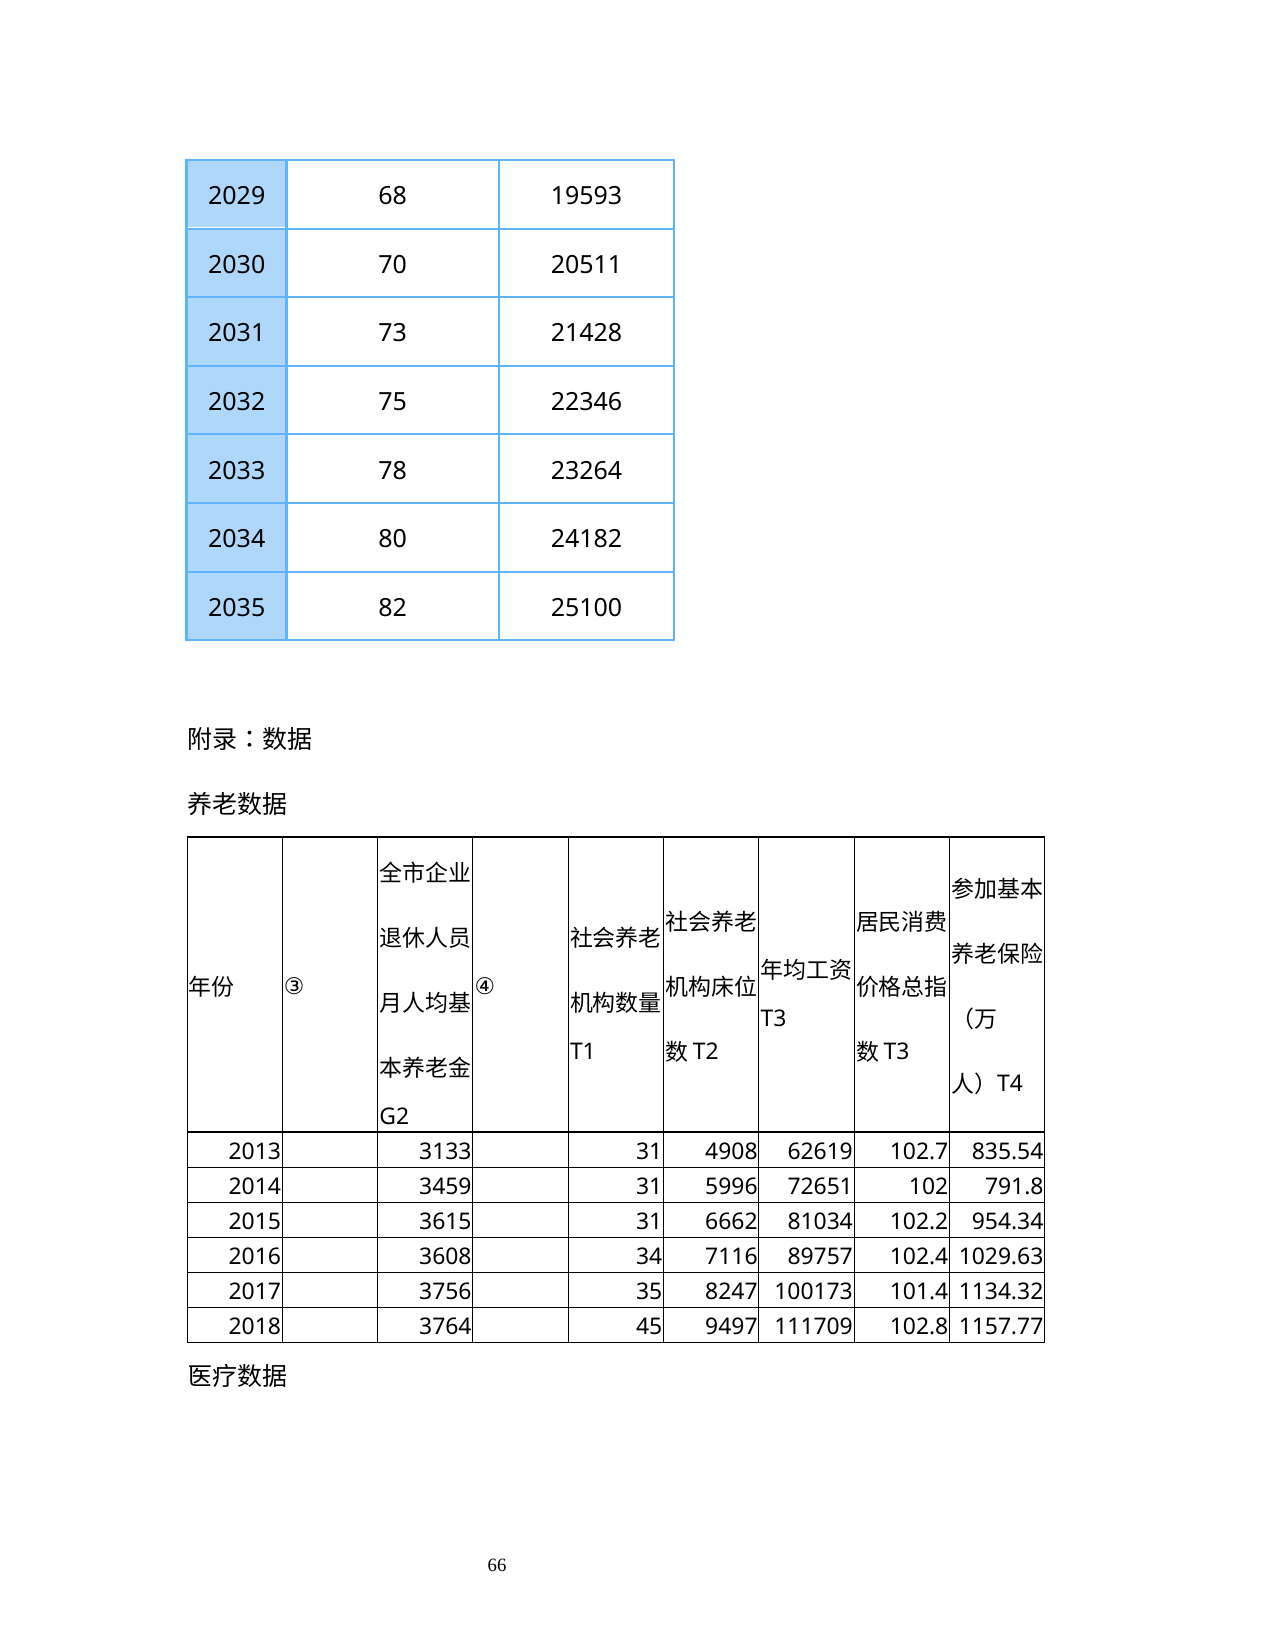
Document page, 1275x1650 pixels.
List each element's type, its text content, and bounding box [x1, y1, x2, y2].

table_cell 102.2 [855, 1203, 949, 1237]
table_cell 31 [569, 1168, 663, 1202]
table_cell 23264 [500, 435, 673, 502]
text 养老数据 [187, 771, 1087, 836]
table_cell 9497 [664, 1308, 758, 1342]
table_header 全市企业退休人员月人均基本养老金G2 [378, 838, 472, 1131]
table_cell 2018 [188, 1308, 282, 1342]
table_header 社会养老机构数量T1 [569, 838, 663, 1131]
table_cell 70 [288, 230, 498, 296]
table_cell 5996 [664, 1168, 758, 1202]
table_header 年份 [188, 838, 282, 1131]
table_cell 835.54 [950, 1133, 1044, 1167]
table_cell 31 [569, 1203, 663, 1237]
table_cell 2017 [188, 1273, 282, 1307]
table_cell 68 [288, 161, 498, 227]
table_cell [473, 1238, 568, 1272]
table_cell 954.34 [950, 1203, 1044, 1237]
table_cell [473, 1308, 568, 1342]
table_cell 31 [569, 1133, 663, 1167]
table_cell 2016 [188, 1238, 282, 1272]
table_cell 7116 [664, 1238, 758, 1272]
table_cell 2013 [188, 1133, 282, 1167]
table_cell 34 [569, 1238, 663, 1272]
table_cell 2032 [188, 367, 285, 433]
table_cell 82 [288, 573, 498, 639]
text 医疗数据 [187, 1343, 1087, 1408]
table_cell [473, 1133, 568, 1167]
table_cell 25100 [500, 573, 673, 639]
table_cell 4908 [664, 1133, 758, 1167]
table_cell 1134.32 [950, 1273, 1044, 1307]
table_cell 35 [569, 1273, 663, 1307]
table_cell 102.8 [855, 1308, 949, 1342]
table_cell 791.8 [950, 1168, 1044, 1202]
table_cell 2030 [188, 230, 285, 296]
table_cell 3133 [378, 1133, 472, 1167]
table_cell 102.7 [855, 1133, 949, 1167]
table_cell 2015 [188, 1203, 282, 1237]
table_header 参加基本养老保险（万人）T4 [950, 838, 1044, 1131]
table_cell 75 [288, 367, 498, 433]
table_cell [283, 1308, 377, 1342]
table_cell 80 [288, 504, 498, 571]
table_cell [473, 1273, 568, 1307]
table_cell [473, 1168, 568, 1202]
table_cell 3764 [378, 1308, 472, 1342]
table_cell 102.4 [855, 1238, 949, 1272]
table_cell 2029 [188, 161, 285, 227]
table_cell 21428 [500, 298, 673, 365]
text 附录：数据 [187, 706, 1087, 771]
table_cell 2033 [188, 435, 285, 502]
table_cell 62619 [759, 1133, 854, 1167]
table_cell [473, 1203, 568, 1237]
table_cell 102 [855, 1168, 949, 1202]
table_cell 72651 [759, 1168, 854, 1202]
table_cell 2014 [188, 1168, 282, 1202]
table_cell 2034 [188, 504, 285, 571]
table_cell 73 [288, 298, 498, 365]
table_cell 3756 [378, 1273, 472, 1307]
table_cell [283, 1238, 377, 1272]
table_cell 24182 [500, 504, 673, 571]
table_cell 2035 [188, 573, 285, 639]
table_cell [283, 1273, 377, 1307]
table_header ④ [473, 838, 568, 1131]
table_cell 1157.77 [950, 1308, 1044, 1342]
table_cell [283, 1203, 377, 1237]
table_cell 3608 [378, 1238, 472, 1272]
table_cell [283, 1133, 377, 1167]
table_header 年均工资T3 [759, 838, 854, 1131]
table_cell 101.4 [855, 1273, 949, 1307]
table_cell 100173 [759, 1273, 854, 1307]
table_header 社会养老机构床位数T2 [664, 838, 758, 1131]
table_cell 22346 [500, 367, 673, 433]
table_cell 111709 [759, 1308, 854, 1342]
table_cell 78 [288, 435, 498, 502]
table_header ③ [283, 838, 377, 1131]
table_cell 1029.63 [950, 1238, 1044, 1272]
table_header 居民消费价格总指数T3 [855, 838, 949, 1131]
table_cell 20511 [500, 230, 673, 296]
table_cell 81034 [759, 1203, 854, 1237]
table_cell 89757 [759, 1238, 854, 1272]
table_cell 8247 [664, 1273, 758, 1307]
table_cell [283, 1168, 377, 1202]
table_cell 3459 [378, 1168, 472, 1202]
table_cell 45 [569, 1308, 663, 1342]
table_cell 2031 [188, 298, 285, 365]
table_cell 19593 [500, 161, 673, 227]
table_cell 3615 [378, 1203, 472, 1237]
table_cell 6662 [664, 1203, 758, 1237]
